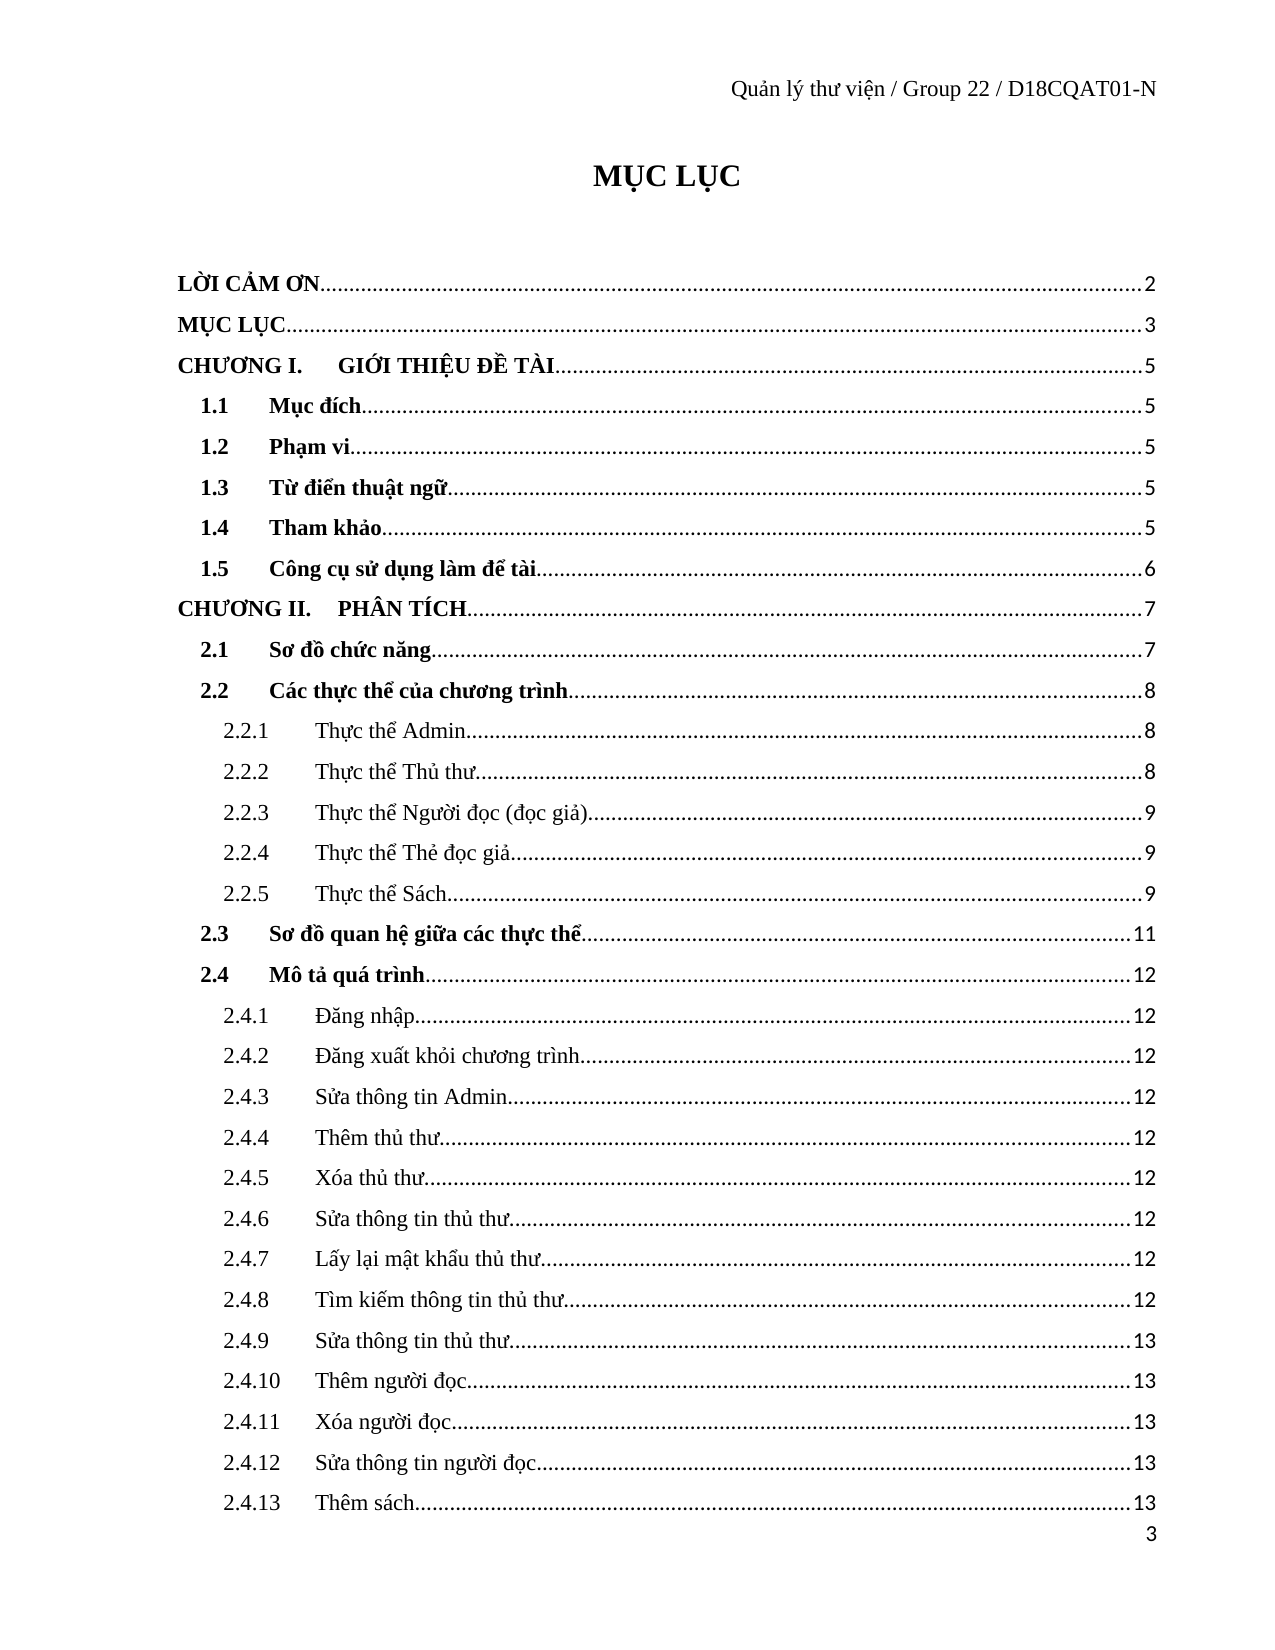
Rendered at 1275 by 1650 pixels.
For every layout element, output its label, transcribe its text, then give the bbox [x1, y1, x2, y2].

subtitle MỤC LỤC [177, 118, 1157, 193]
